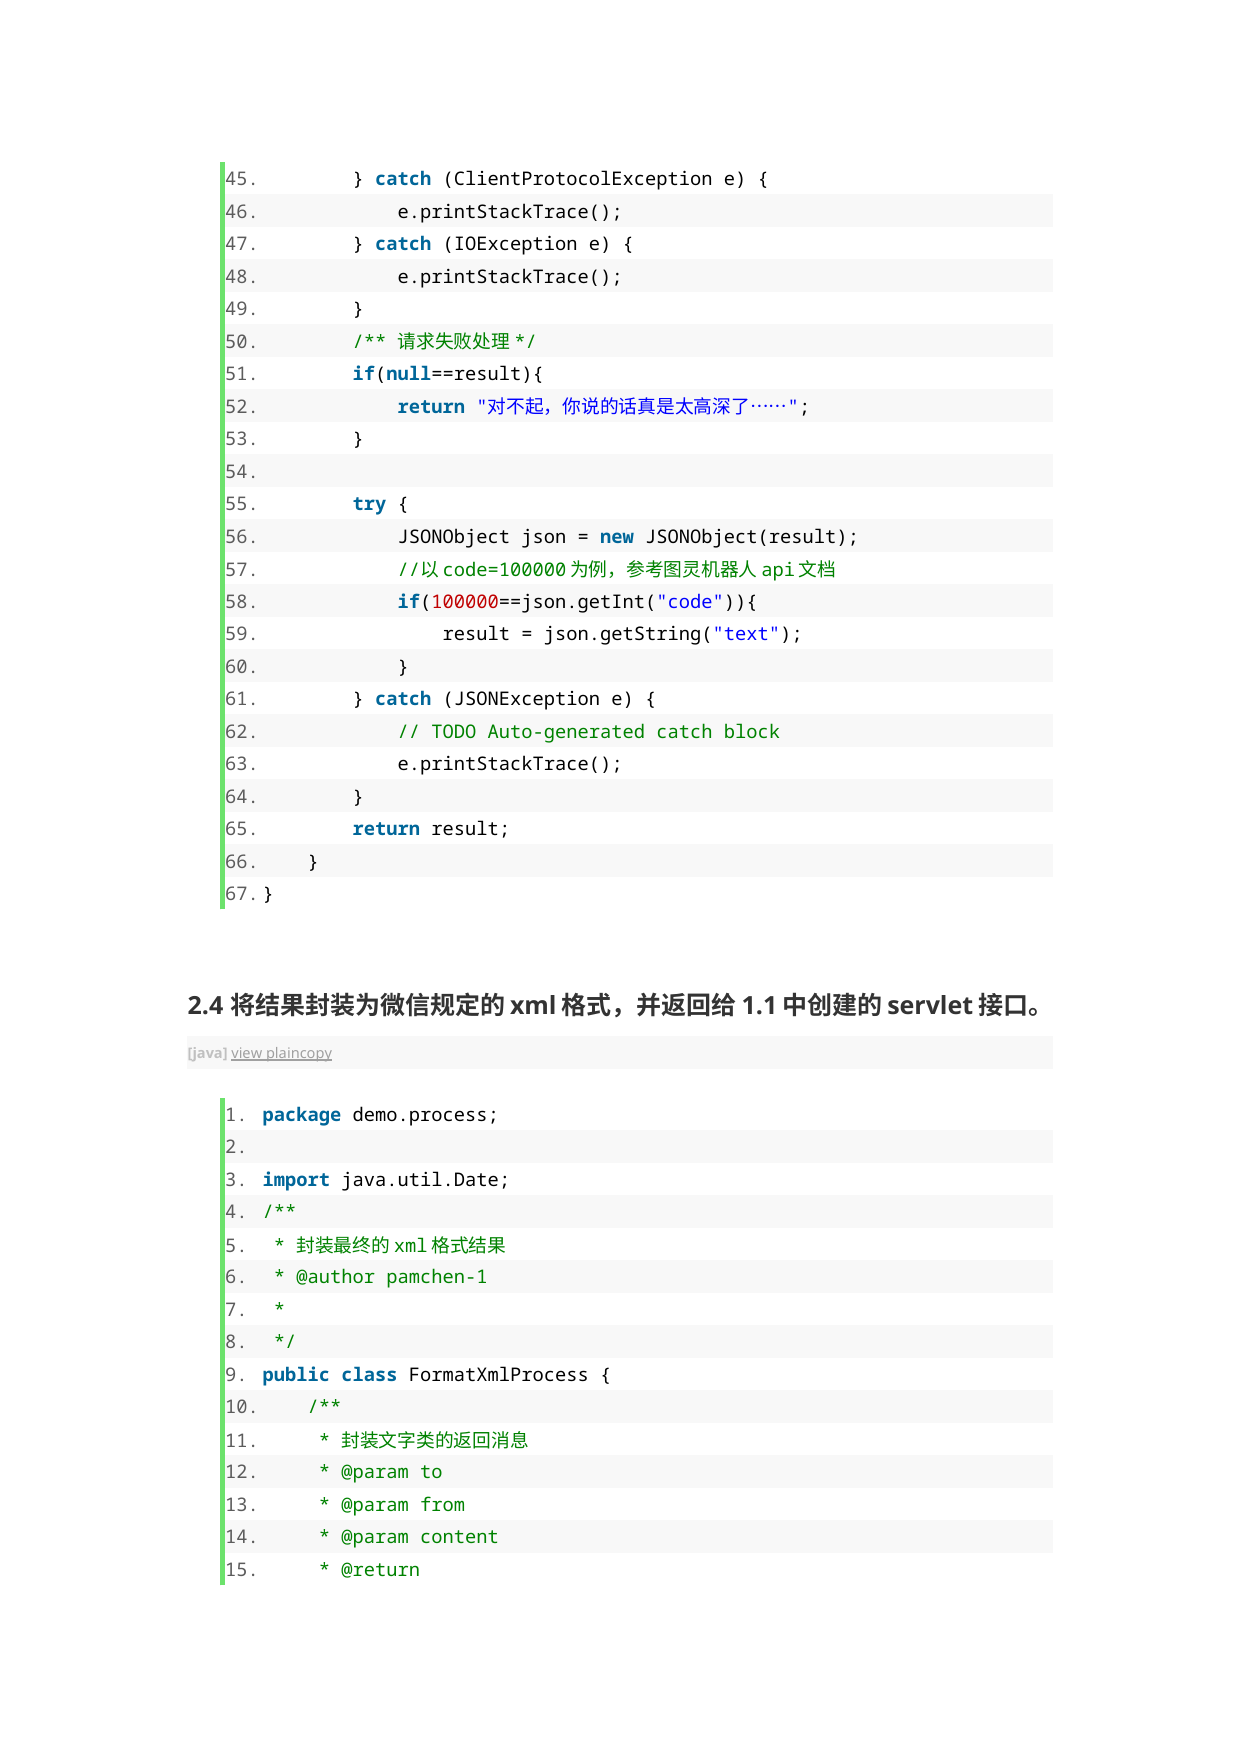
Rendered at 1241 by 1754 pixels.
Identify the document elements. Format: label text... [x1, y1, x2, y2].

list if(100000==json.getInt("code")){ [225, 584, 1053, 617]
list } [225, 844, 1053, 877]
list } [225, 877, 1053, 909]
list } [225, 422, 1053, 454]
list */ [225, 1325, 1053, 1358]
list } [225, 779, 1053, 812]
list result = json.getString("text"); [225, 617, 1053, 649]
list package demo.process; [225, 1098, 1053, 1130]
list * @param content [225, 1520, 1053, 1553]
list /** 请求失败处理 */ [225, 324, 1053, 357]
list } catch (IOException e) { [225, 227, 1053, 259]
list try { [225, 487, 1053, 519]
list e.printStackTrace(); [225, 194, 1053, 227]
list } catch (ClientProtocolException e) { [225, 162, 1053, 194]
list } [225, 649, 1053, 682]
list * @param to [225, 1455, 1053, 1488]
list * @author pamchen-1 [225, 1260, 1053, 1293]
list e.printStackTrace(); [225, 747, 1053, 779]
list * 封装最终的xml格式结果 [225, 1228, 1053, 1260]
list return result; [225, 812, 1053, 844]
list public class FormatXmlProcess { [225, 1358, 1053, 1390]
list e.printStackTrace(); [225, 259, 1053, 292]
list } [225, 292, 1053, 324]
list /** [225, 1195, 1053, 1228]
list /** [225, 1390, 1053, 1423]
list * 封装文字类的返回消息 [225, 1423, 1053, 1455]
list * @param from [225, 1488, 1053, 1520]
list JSONObject json = new JSONObject(result); [225, 519, 1053, 552]
text [java] view plaincopy [187, 1036, 1053, 1069]
list // TODO Auto-generated catch block [225, 714, 1053, 747]
text 2.4 将结果封装为微信规定的xml格式，并返回给1.1中创建的servlet接口。 [187, 971, 1053, 1036]
list * [225, 1293, 1053, 1325]
list import java.util.Date; [225, 1163, 1053, 1195]
list if(null==result){ [225, 357, 1053, 389]
list //以code=100000为例，参考图灵机器人api文档 [225, 552, 1053, 584]
list * @return [225, 1553, 1053, 1585]
list return "对不起，你说的话真是太高深了……"; [225, 389, 1053, 422]
list } catch (JSONException e) { [225, 682, 1053, 714]
